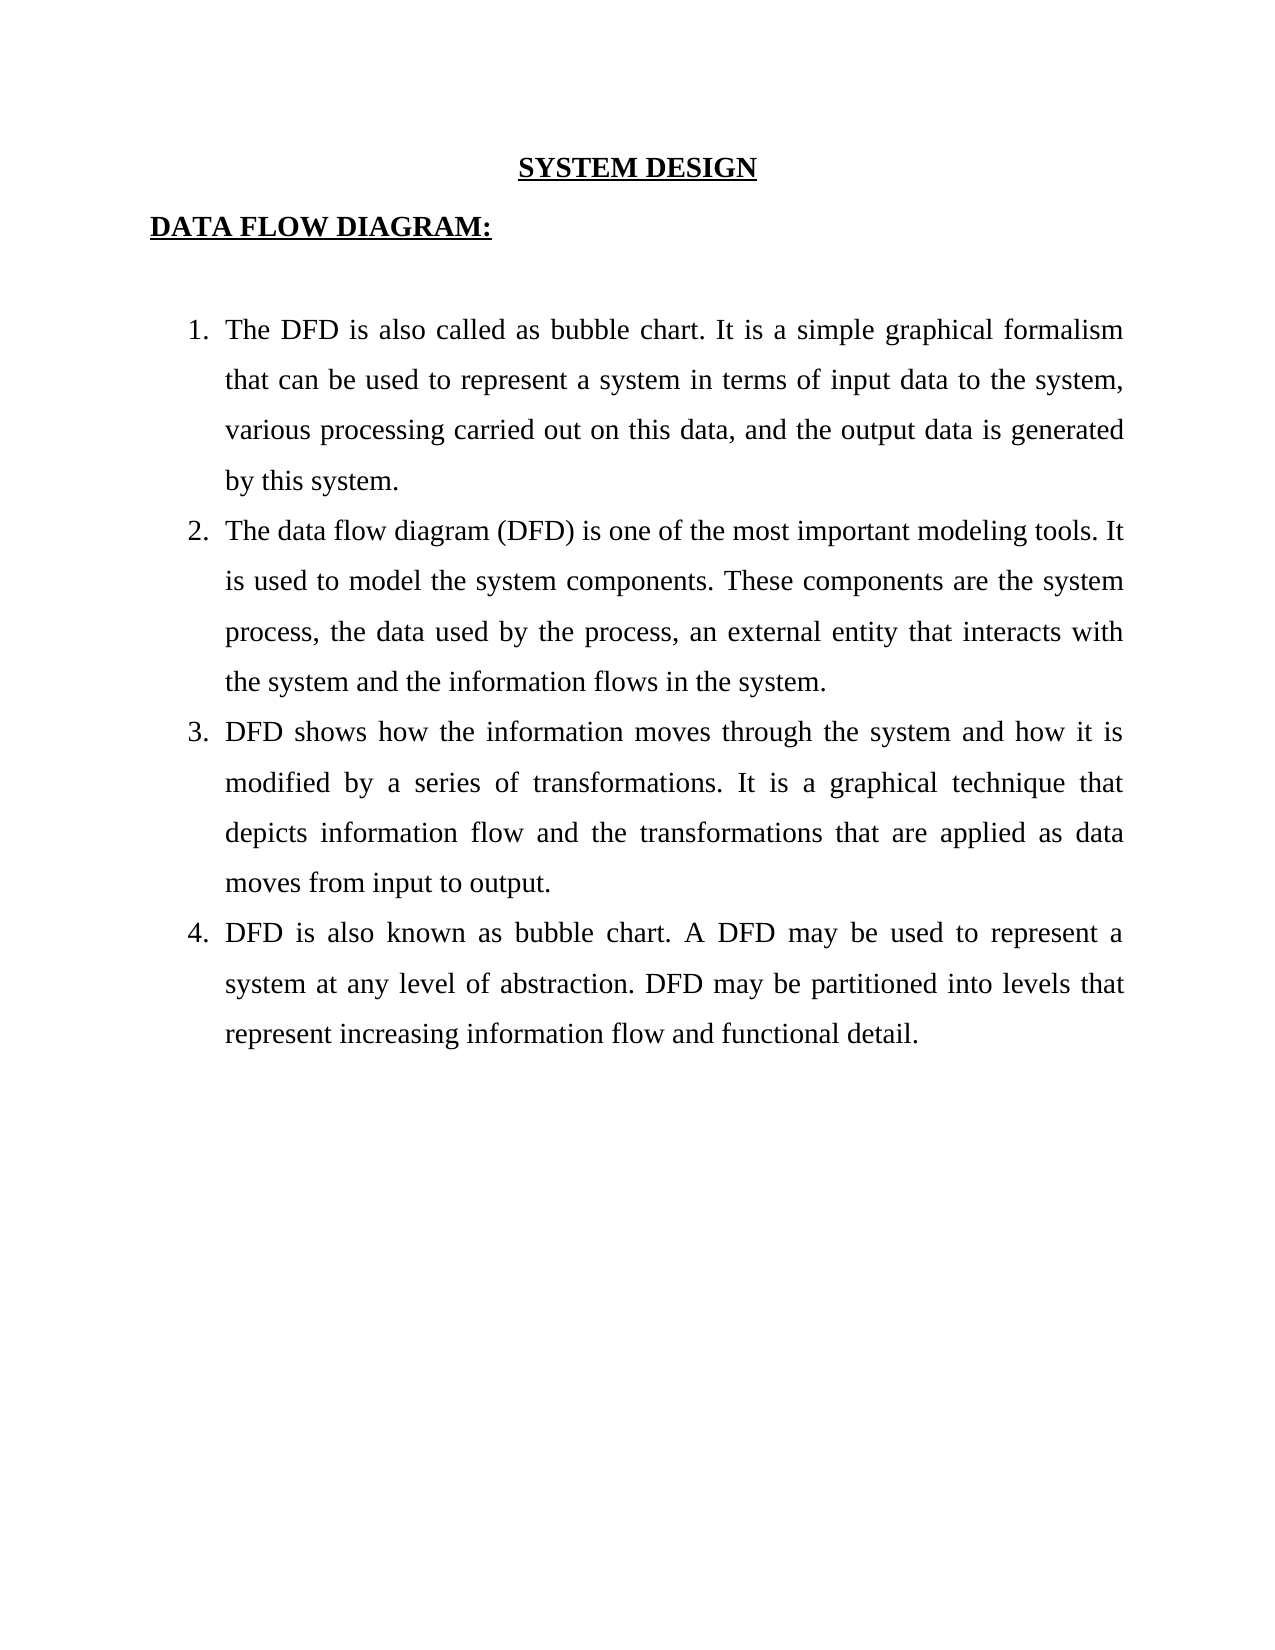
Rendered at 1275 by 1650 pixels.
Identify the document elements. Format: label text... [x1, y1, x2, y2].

list The data flow diagram (DFD) is one of the most important modeling tools. It is used to model the system components. These components are the system process, the data used by the process, an external entity that interacts with the system and the information flows in the system. [187, 513, 1125, 698]
list DFD shows how the information moves through the system and how it is modified by a series of transformations. It is a graphical technique that depicts information flow and the transformations that are applied as data moves from input to output. [187, 714, 1125, 899]
text DATA FLOW DIAGRAM: [150, 209, 1125, 243]
text SYSTEM DESIGN [150, 150, 1125, 183]
list The DFD is also called as bubble chart. It is a simple graphical formalism that can be used to represent a system in terms of input data to the system, various processing carried out on this data, and the output data is generated by this system. [187, 312, 1125, 496]
list DFD is also known as bubble chart. A DFD may be used to represent a system at any level of abstraction. DFD may be partitioned into levels that represent increasing information flow and functional detail. [187, 916, 1125, 1050]
